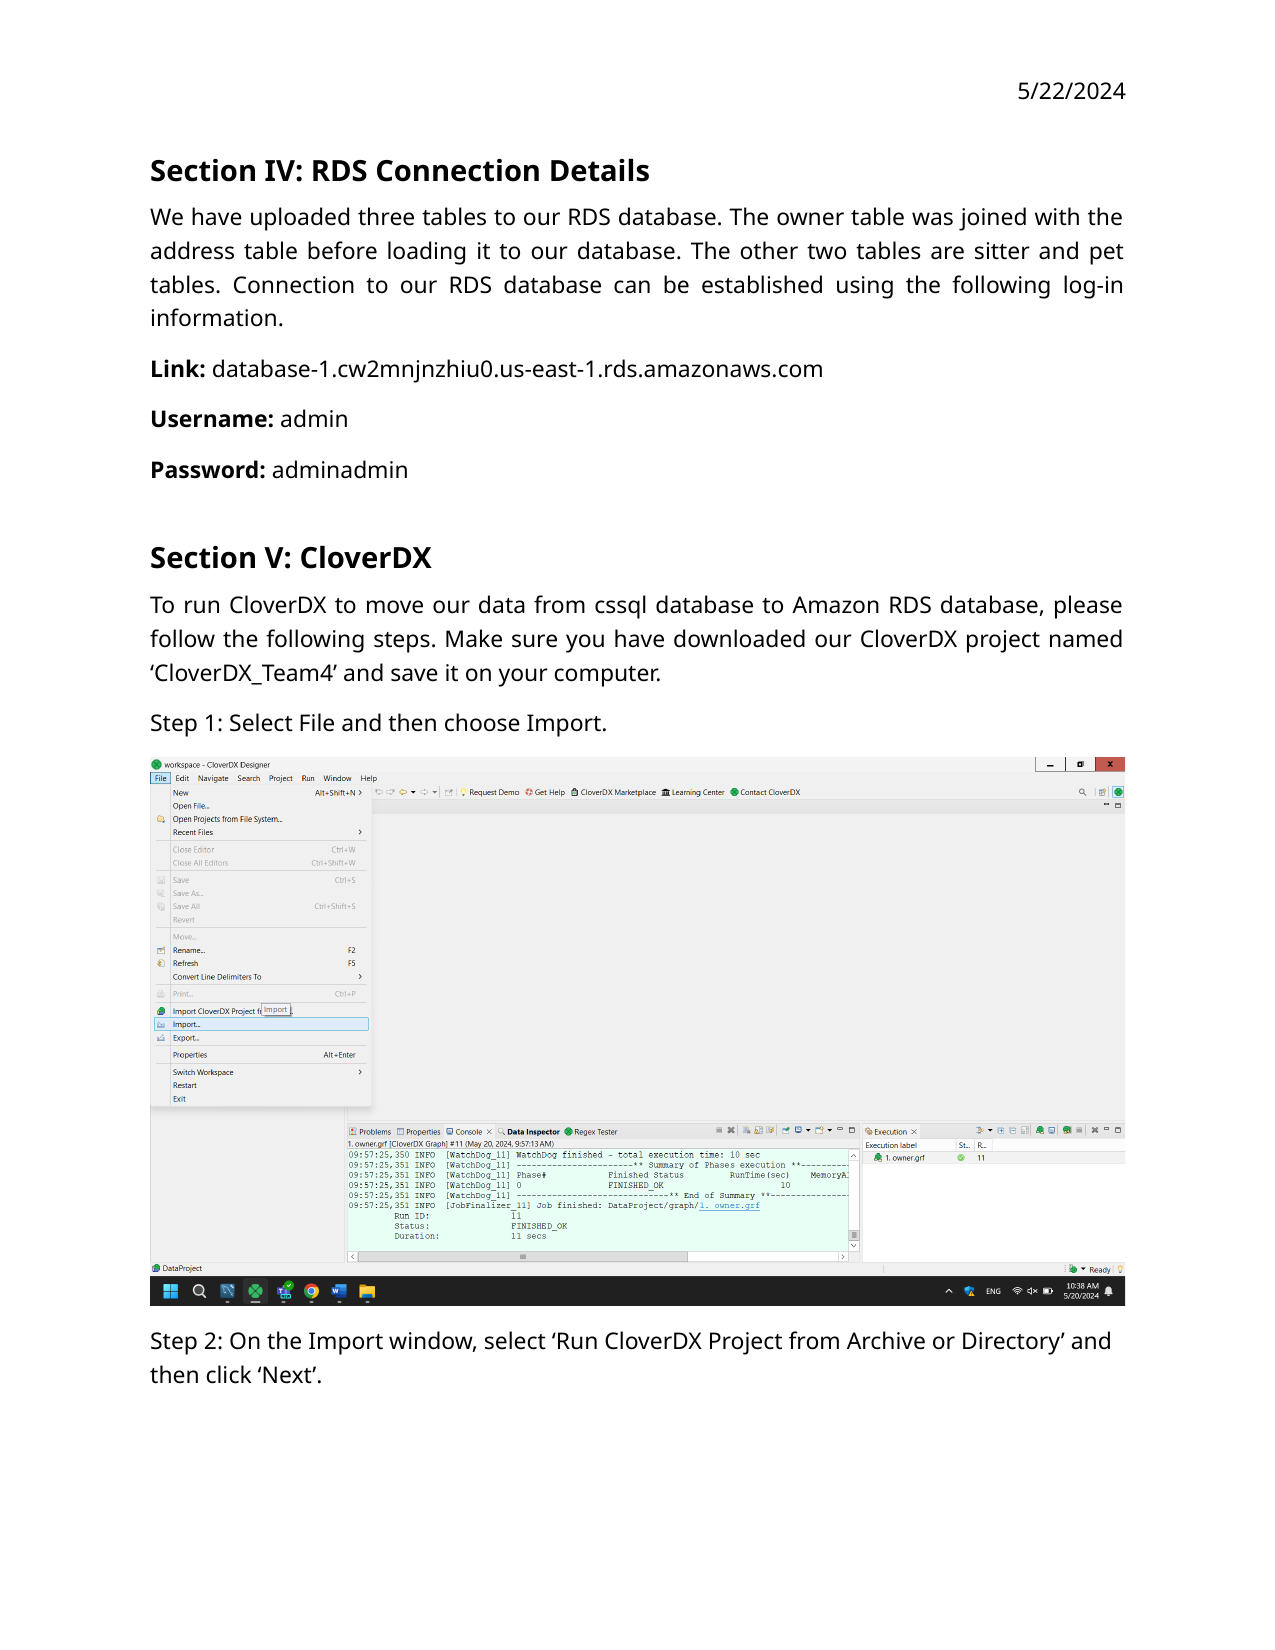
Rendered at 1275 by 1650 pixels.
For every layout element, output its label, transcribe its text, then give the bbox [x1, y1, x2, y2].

text To run CloverDX to move our data from cssql database to Amazon RDS database, please follow the following steps. Make sure you have downloaded our CloverDX project named ‘CloverDX_Team4’ and save it on your computer. [150, 589, 1125, 688]
text Password: adminadmin [150, 454, 1125, 519]
picture [150, 757, 1125, 1306]
subtitle Section V: CloverDX [150, 538, 1125, 577]
text Link: database-1.cw2mnjnzhiu0.us-east-1.rds.amazonaws.com [150, 353, 1125, 384]
text Username: admin [150, 403, 1125, 434]
subtitle Section IV: RDS Connection Details [150, 150, 1125, 190]
text Step 1: Select File and then choose Import. [150, 707, 1125, 738]
text Step 2: On the Import window, select ‘Run CloverDX Project from Archive or Directory’ and then click ‘Next’. [150, 1325, 1125, 1390]
text We have uploaded three tables to our RDS database. The owner table was joined with the address table before loading it to our database. The other two tables are sitter and pet tables. Connection to our RDS database can be established using the following log-in information. [150, 201, 1125, 334]
